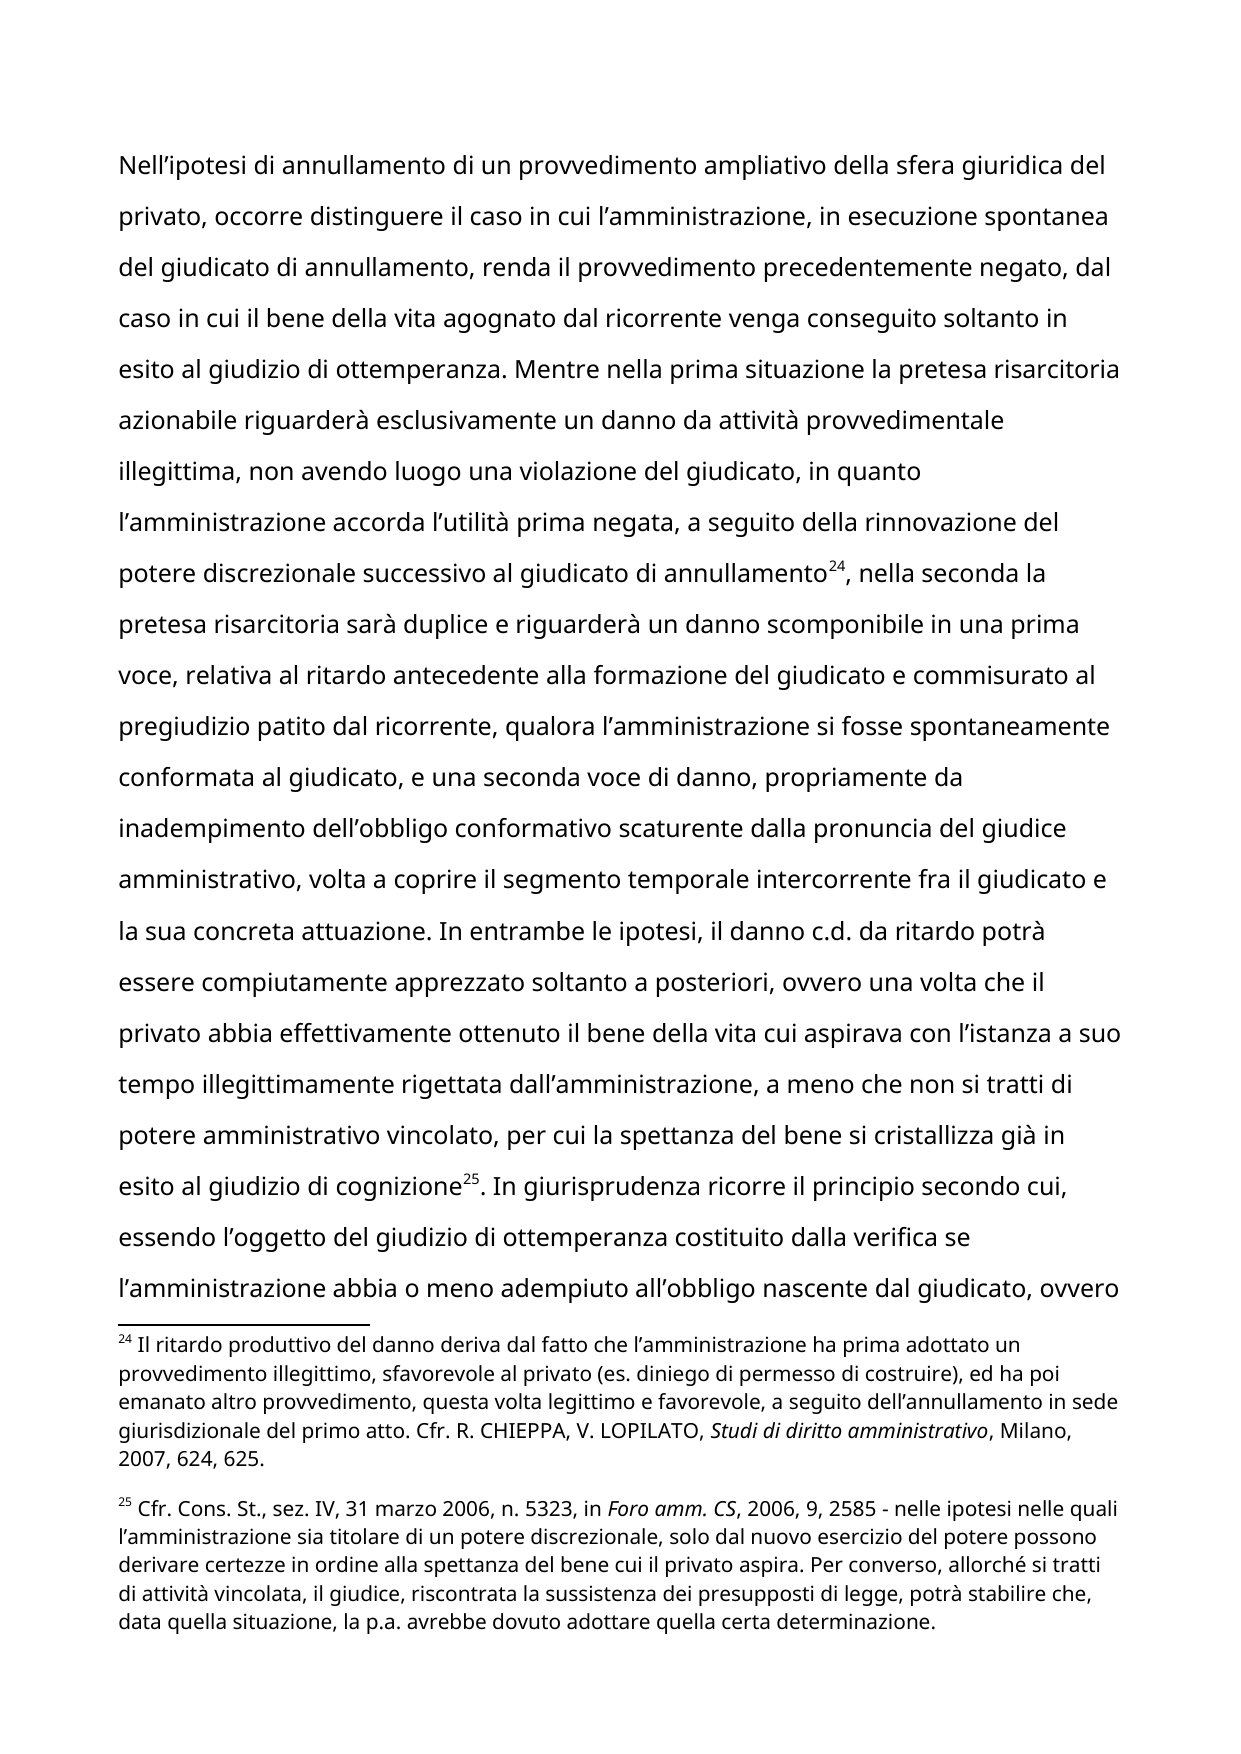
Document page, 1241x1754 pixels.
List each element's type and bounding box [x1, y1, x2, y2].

text [118, 148, 1122, 1304]
